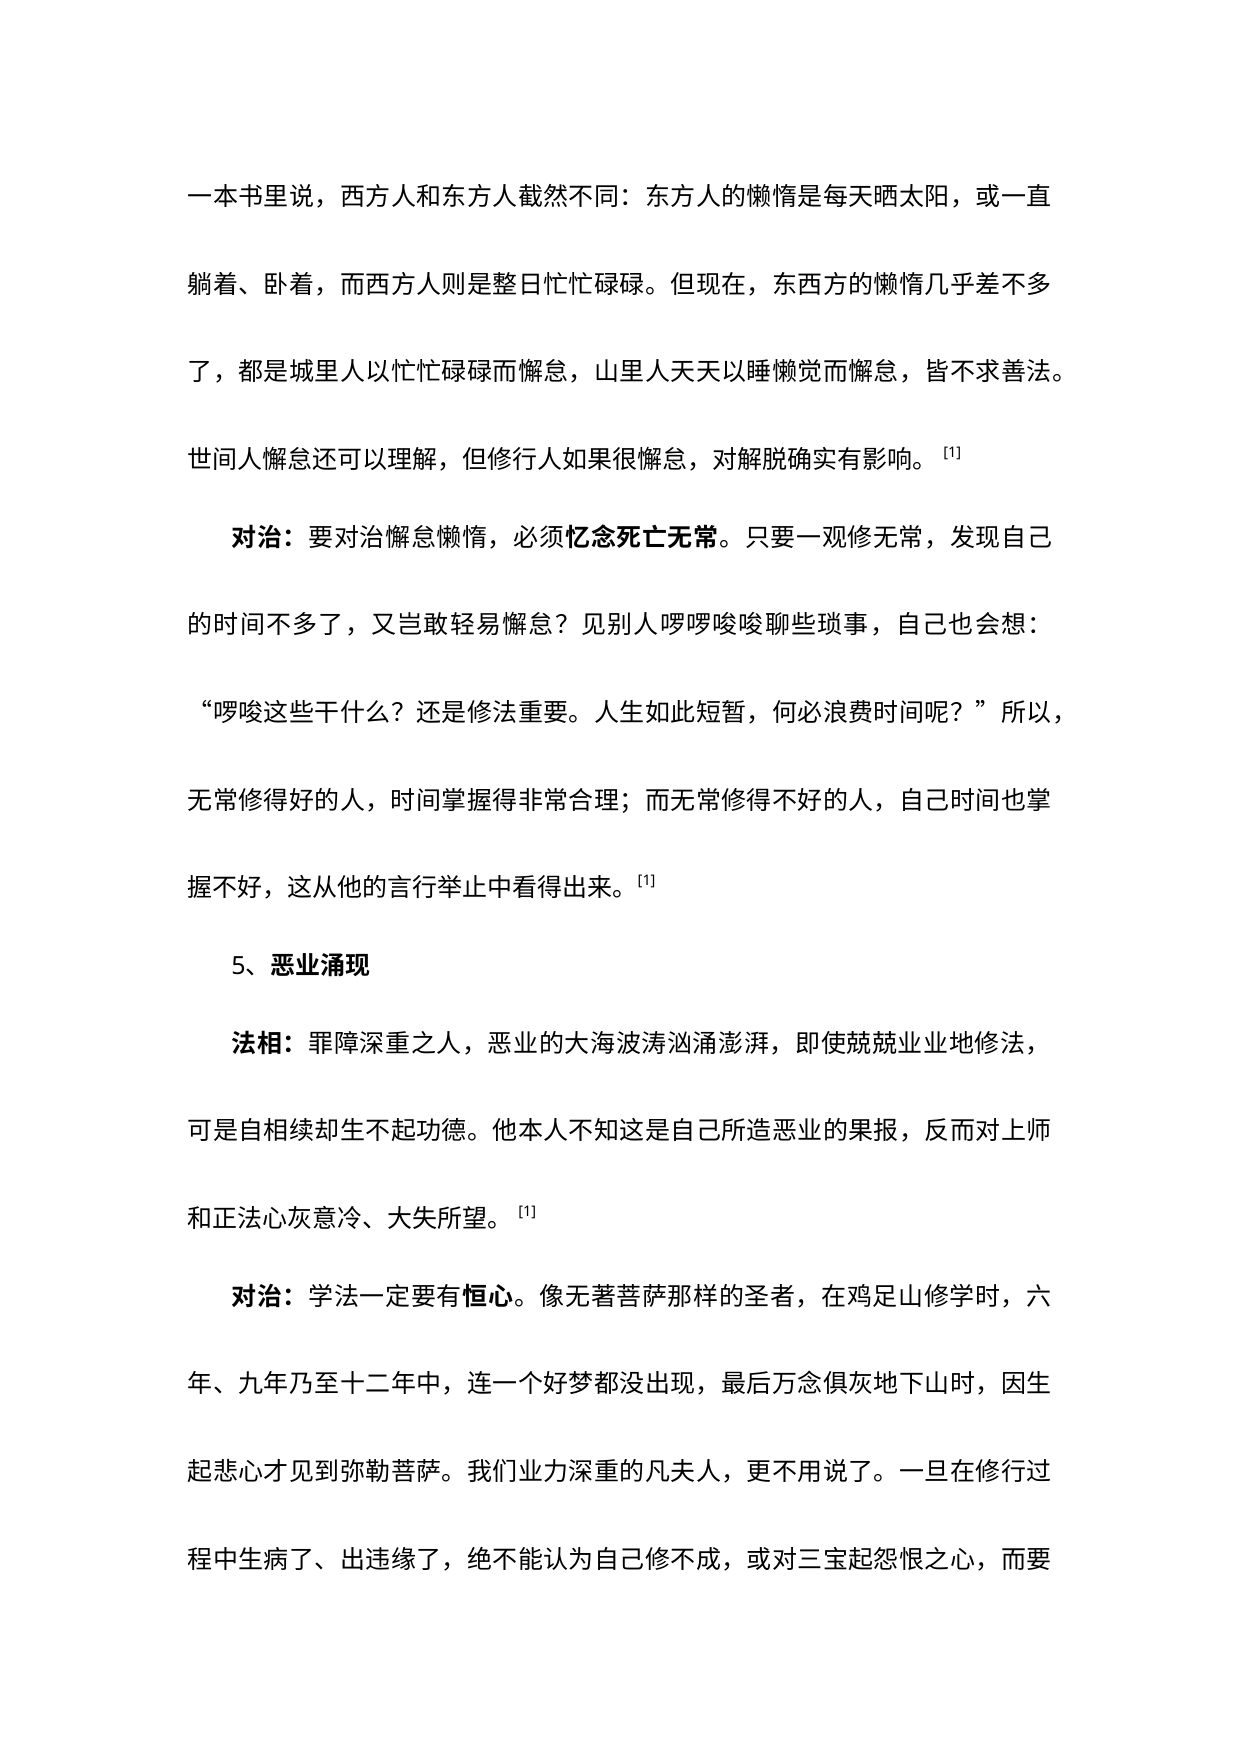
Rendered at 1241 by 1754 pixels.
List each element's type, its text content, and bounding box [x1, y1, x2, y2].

text 5、恶业涌现 [187, 931, 1053, 996]
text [187, 162, 1053, 490]
text 对治：要对治懈怠懒惰，必须忆念死亡无常。只要一观修无常，发现自己的时间不多了，又岂敢轻易懈怠？见别人啰啰唆唆聊些琐事，自己也会想：“啰唆这些干什么？还是修法重要。人生如此短暂，何必浪费时间呢？”所以，无常修得好的人，时间掌握得非常合理；而无常修得不好的人，自己时间也掌握不好，这从他的言行举止中看得出来。[1] [187, 503, 1053, 918]
text 法相：罪障深重之人，恶业的大海波涛汹涌澎湃，即使兢兢业业地修法，可是自相续却生不起功德。他本人不知这是自己所造恶业的果报，反而对上师和正法心灰意冷、大失所望。 [1] [187, 1009, 1053, 1249]
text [187, 1262, 1053, 1590]
